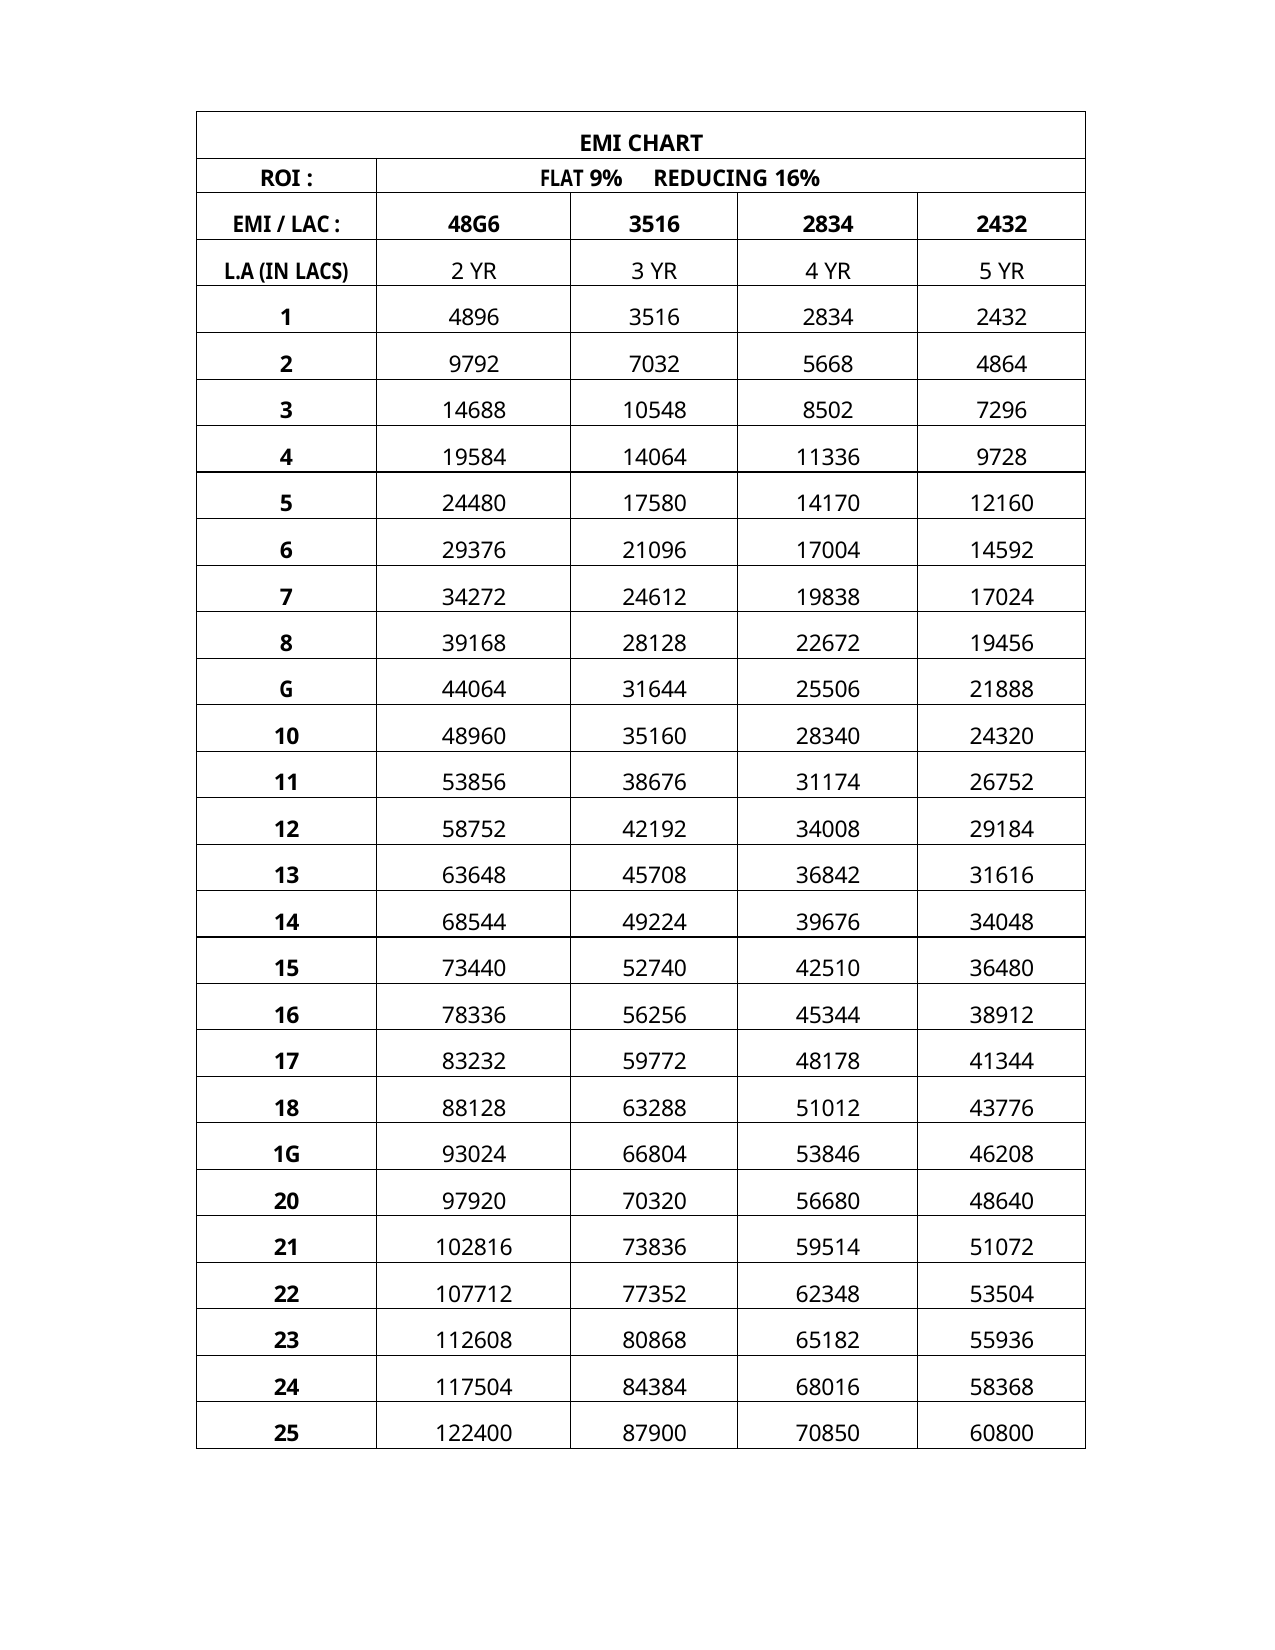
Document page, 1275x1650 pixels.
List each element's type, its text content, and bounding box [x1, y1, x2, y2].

table_cell 93024 [377, 1123, 570, 1169]
table_cell 5 YR [918, 240, 1085, 285]
table_cell 7 [197, 566, 376, 611]
table_cell 16 [197, 984, 376, 1029]
table_cell 7032 [571, 333, 737, 378]
table_cell 14 [197, 891, 376, 936]
table_cell 78336 [377, 984, 570, 1029]
table_cell 3516 [571, 193, 737, 239]
table_cell 88128 [377, 1077, 570, 1122]
table_cell 73836 [571, 1216, 737, 1262]
table_cell 2432 [918, 193, 1085, 239]
table_cell 63648 [377, 845, 570, 890]
table_cell 59514 [738, 1216, 917, 1262]
table_cell 23 [197, 1309, 376, 1355]
table_cell 83232 [377, 1030, 570, 1076]
table_cell 31644 [571, 659, 737, 704]
table_cell 25506 [738, 659, 917, 704]
table_cell 48960 [377, 705, 570, 751]
table_cell 12160 [918, 473, 1085, 518]
table_cell 19584 [377, 426, 570, 471]
table_cell 12 [197, 798, 376, 843]
table_cell 24612 [571, 566, 737, 611]
table_cell 68016 [738, 1356, 917, 1401]
table_cell 52740 [571, 938, 737, 983]
table_cell 14064 [571, 426, 737, 471]
table_cell 43776 [918, 1077, 1085, 1122]
table_cell 97920 [377, 1170, 570, 1215]
table_cell 39168 [377, 612, 570, 657]
table_cell 14170 [738, 473, 917, 518]
table_cell 14688 [377, 380, 570, 425]
table_cell 22672 [738, 612, 917, 657]
table_cell 62348 [738, 1263, 917, 1308]
table_cell 28340 [738, 705, 917, 751]
table_cell 4896 [377, 286, 570, 332]
table_cell 53846 [738, 1123, 917, 1169]
table_cell 39676 [738, 891, 917, 936]
table_cell 18 [197, 1077, 376, 1122]
table_cell 4 YR [738, 240, 917, 285]
table_cell 8502 [738, 380, 917, 425]
table_cell 9792 [377, 333, 570, 378]
table_cell 42510 [738, 938, 917, 983]
table_cell 22 [197, 1263, 376, 1308]
table_cell 77352 [571, 1263, 737, 1308]
table_cell 19456 [918, 612, 1085, 657]
table_cell 66804 [571, 1123, 737, 1169]
table_cell 2432 [918, 286, 1085, 332]
table_cell 29376 [377, 519, 570, 564]
table_cell 1G [197, 1123, 376, 1169]
table_cell 10 [197, 705, 376, 751]
table_cell 107712 [377, 1263, 570, 1308]
table_cell 65182 [738, 1309, 917, 1355]
table_cell 112608 [377, 1309, 570, 1355]
table_cell 17004 [738, 519, 917, 564]
table_cell 19838 [738, 566, 917, 611]
table_cell 117504 [377, 1356, 570, 1401]
table_cell 68544 [377, 891, 570, 936]
table_cell 56256 [571, 984, 737, 1029]
table_cell 7296 [918, 380, 1085, 425]
table_cell 51012 [738, 1077, 917, 1122]
table_cell 11 [197, 752, 376, 797]
table_cell 24 [197, 1356, 376, 1401]
table_cell 34272 [377, 566, 570, 611]
table_cell 35160 [571, 705, 737, 751]
table_cell 8 [197, 612, 376, 657]
table_cell 58752 [377, 798, 570, 843]
table_cell 34048 [918, 891, 1085, 936]
table_cell 20 [197, 1170, 376, 1215]
table_cell 63288 [571, 1077, 737, 1122]
table_cell 2 YR [377, 240, 570, 285]
table_cell ROI : [197, 159, 376, 192]
table_cell 48178 [738, 1030, 917, 1076]
table_cell 4 [197, 426, 376, 471]
table_cell 34008 [738, 798, 917, 843]
table_cell 17 [197, 1030, 376, 1076]
table_cell 45708 [571, 845, 737, 890]
table_cell 53504 [918, 1263, 1085, 1308]
table_cell 46208 [918, 1123, 1085, 1169]
table_cell 2834 [738, 286, 917, 332]
table_cell 17580 [571, 473, 737, 518]
table_cell 48640 [918, 1170, 1085, 1215]
table_cell 56680 [738, 1170, 917, 1215]
table_cell 59772 [571, 1030, 737, 1076]
table_cell 84384 [571, 1356, 737, 1401]
table_cell 31616 [918, 845, 1085, 890]
table_cell 42192 [571, 798, 737, 843]
table_cell 1 [197, 286, 376, 332]
table_cell 3 [197, 380, 376, 425]
table_cell 13 [197, 845, 376, 890]
table_cell 24320 [918, 705, 1085, 751]
table_cell 4864 [918, 333, 1085, 378]
table_cell 45344 [738, 984, 917, 1029]
table_cell 38912 [918, 984, 1085, 1029]
table_cell 38676 [571, 752, 737, 797]
table_cell G [197, 659, 376, 704]
table_cell 2834 [738, 193, 917, 239]
table_cell 41344 [918, 1030, 1085, 1076]
table_cell 55936 [918, 1309, 1085, 1355]
table_cell 3516 [571, 286, 737, 332]
table_cell EMI / LAC : [197, 193, 376, 239]
table_cell 17024 [918, 566, 1085, 611]
table_cell 24480 [377, 473, 570, 518]
table_cell 28128 [571, 612, 737, 657]
table_cell 25 [197, 1402, 376, 1448]
table_cell 26752 [918, 752, 1085, 797]
table_cell 70850 [738, 1402, 917, 1448]
table_cell 10548 [571, 380, 737, 425]
table_cell 36480 [918, 938, 1085, 983]
table_cell 5 [197, 473, 376, 518]
table_cell 70320 [571, 1170, 737, 1215]
table_cell 122400 [377, 1402, 570, 1448]
table_cell 49224 [571, 891, 737, 936]
table_cell 21096 [571, 519, 737, 564]
table_cell 5668 [738, 333, 917, 378]
table_cell 87900 [571, 1402, 737, 1448]
table_cell 73440 [377, 938, 570, 983]
table_cell 2 [197, 333, 376, 378]
table_cell 44064 [377, 659, 570, 704]
table_cell 21888 [918, 659, 1085, 704]
table_cell 15 [197, 938, 376, 983]
table_cell 29184 [918, 798, 1085, 843]
table_cell 58368 [918, 1356, 1085, 1401]
table_cell 48G6 [377, 193, 570, 239]
table_cell 36842 [738, 845, 917, 890]
table_cell 51072 [918, 1216, 1085, 1262]
table_cell 102816 [377, 1216, 570, 1262]
table_header EMI CHART [197, 112, 1085, 158]
table_cell L.A (IN LACS) [197, 240, 376, 285]
table_cell 21 [197, 1216, 376, 1262]
table_cell 9728 [918, 426, 1085, 471]
table_cell 14592 [918, 519, 1085, 564]
table_cell FLAT 9% REDUCING 16% [377, 159, 1085, 192]
table_cell 53856 [377, 752, 570, 797]
table_cell 11336 [738, 426, 917, 471]
table_cell 3 YR [571, 240, 737, 285]
table_cell 6 [197, 519, 376, 564]
table_cell 60800 [918, 1402, 1085, 1448]
table_cell 80868 [571, 1309, 737, 1355]
table_cell 31174 [738, 752, 917, 797]
